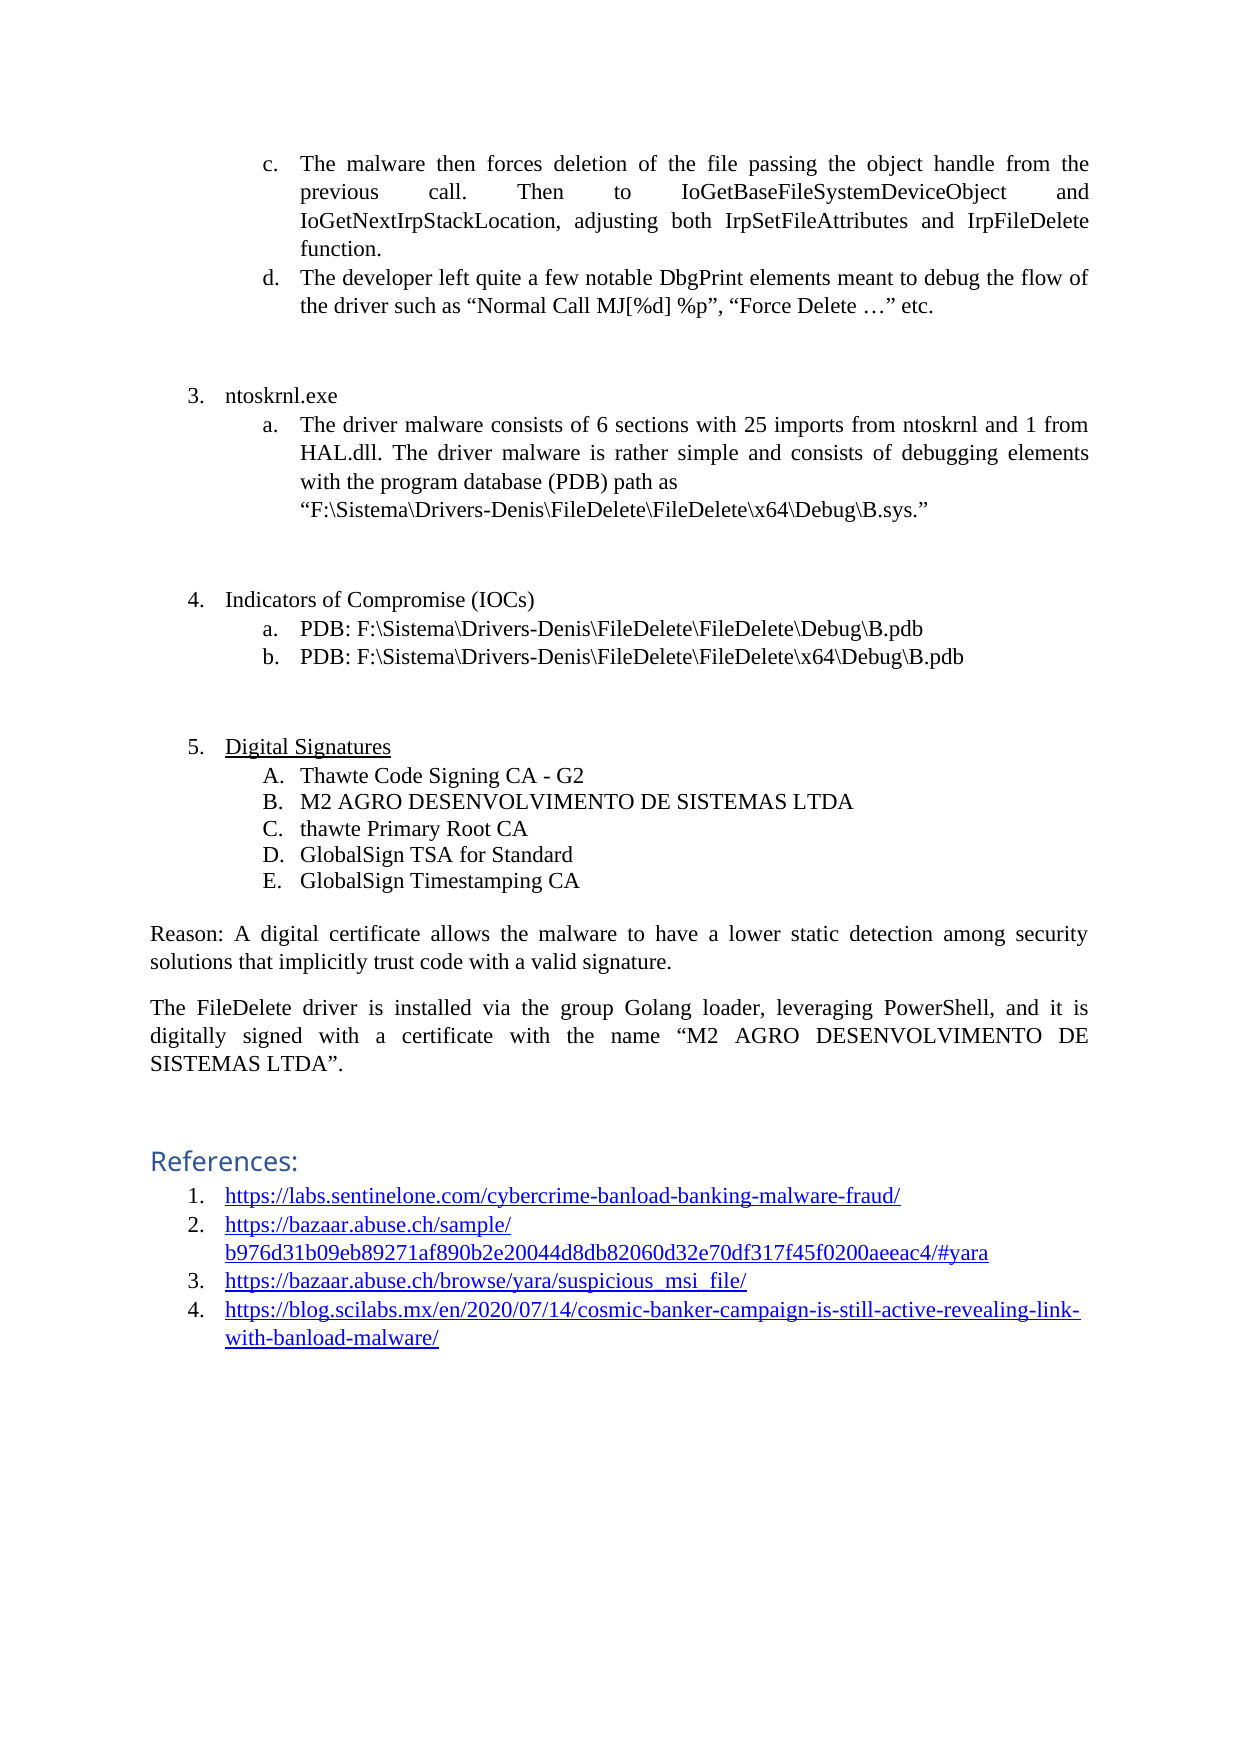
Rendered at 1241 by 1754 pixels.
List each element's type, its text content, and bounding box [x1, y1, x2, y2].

list https://bazaar.abuse.ch/sample/b976d31b09eb89271af890b2e20044d8db82060d32e70df317f45f0200aeeac4/#yara [187, 1211, 1090, 1265]
list The driver malware consists of 6 sections with 25 imports from ntoskrnl and 1 from HAL.dll. The driver malware is rather simple and consists of debugging elements with the program database (PDB) path as [262, 411, 1090, 494]
list The developer left quite a few notable DbgPrint elements meant to debug the flow of the driver such as “Normal Call MJ[%d] %p”, “Force Delete …” etc. [262, 264, 1090, 318]
list PDB: F:\Sistema\Drivers-Denis\FileDelete\FileDelete\x64\Debug\B.pdb [262, 643, 1090, 669]
list Thawte Code Signing CA - G2 [262, 762, 1090, 788]
list Indicators of Compromise (IOCs) [187, 586, 1090, 613]
list https://labs.sentinelone.com/cybercrime-banload-banking-malware-fraud/ [187, 1182, 1090, 1208]
text Reason: A digital certificate allows the malware to have a lower static detection among security solutions that implicitly trust code with a valid signature. [150, 920, 1090, 975]
list PDB: F:\Sistema\Drivers-Denis\FileDelete\FileDelete\Debug\B.pdb [262, 615, 1090, 641]
list GlobalSign Timestamping CA [262, 867, 1090, 894]
list GlobalSign TSA for Standard [262, 841, 1090, 867]
list https://blog.scilabs.mx/en/2020/07/14/cosmic-banker-campaign-is-still-active-revealing-link-with-banload-malware/ [187, 1296, 1090, 1351]
list https://bazaar.abuse.ch/browse/yara/suspicious_msi_file/ [187, 1267, 1090, 1294]
list ntoskrnl.exe [187, 382, 1090, 409]
list The malware then forces deletion of the file passing the object handle from the previous call. Then to IoGetBaseFileSystemDeviceObject and IoGetNextIrpStackLocation, adjusting both IrpSetFileAttributes and IrpFileDelete function. [262, 150, 1090, 262]
list M2 AGRO DESENVOLVIMENTO DE SISTEMAS LTDA [262, 788, 1090, 814]
list thawte Primary Root CA [262, 814, 1090, 841]
text The FileDelete driver is installed via the group Golang loader, leveraging PowerShell, and it is digitally signed with a certificate with the name “M2 AGRO DESENVOLVIMENTO DE SISTEMAS LTDA”. [150, 993, 1090, 1077]
subtitle References: [150, 1142, 1090, 1179]
list “F:\Sistema\Drivers-Denis\FileDelete\FileDelete\x64\Debug\B.sys.” [300, 496, 1090, 522]
list Digital Signatures [187, 733, 1090, 760]
